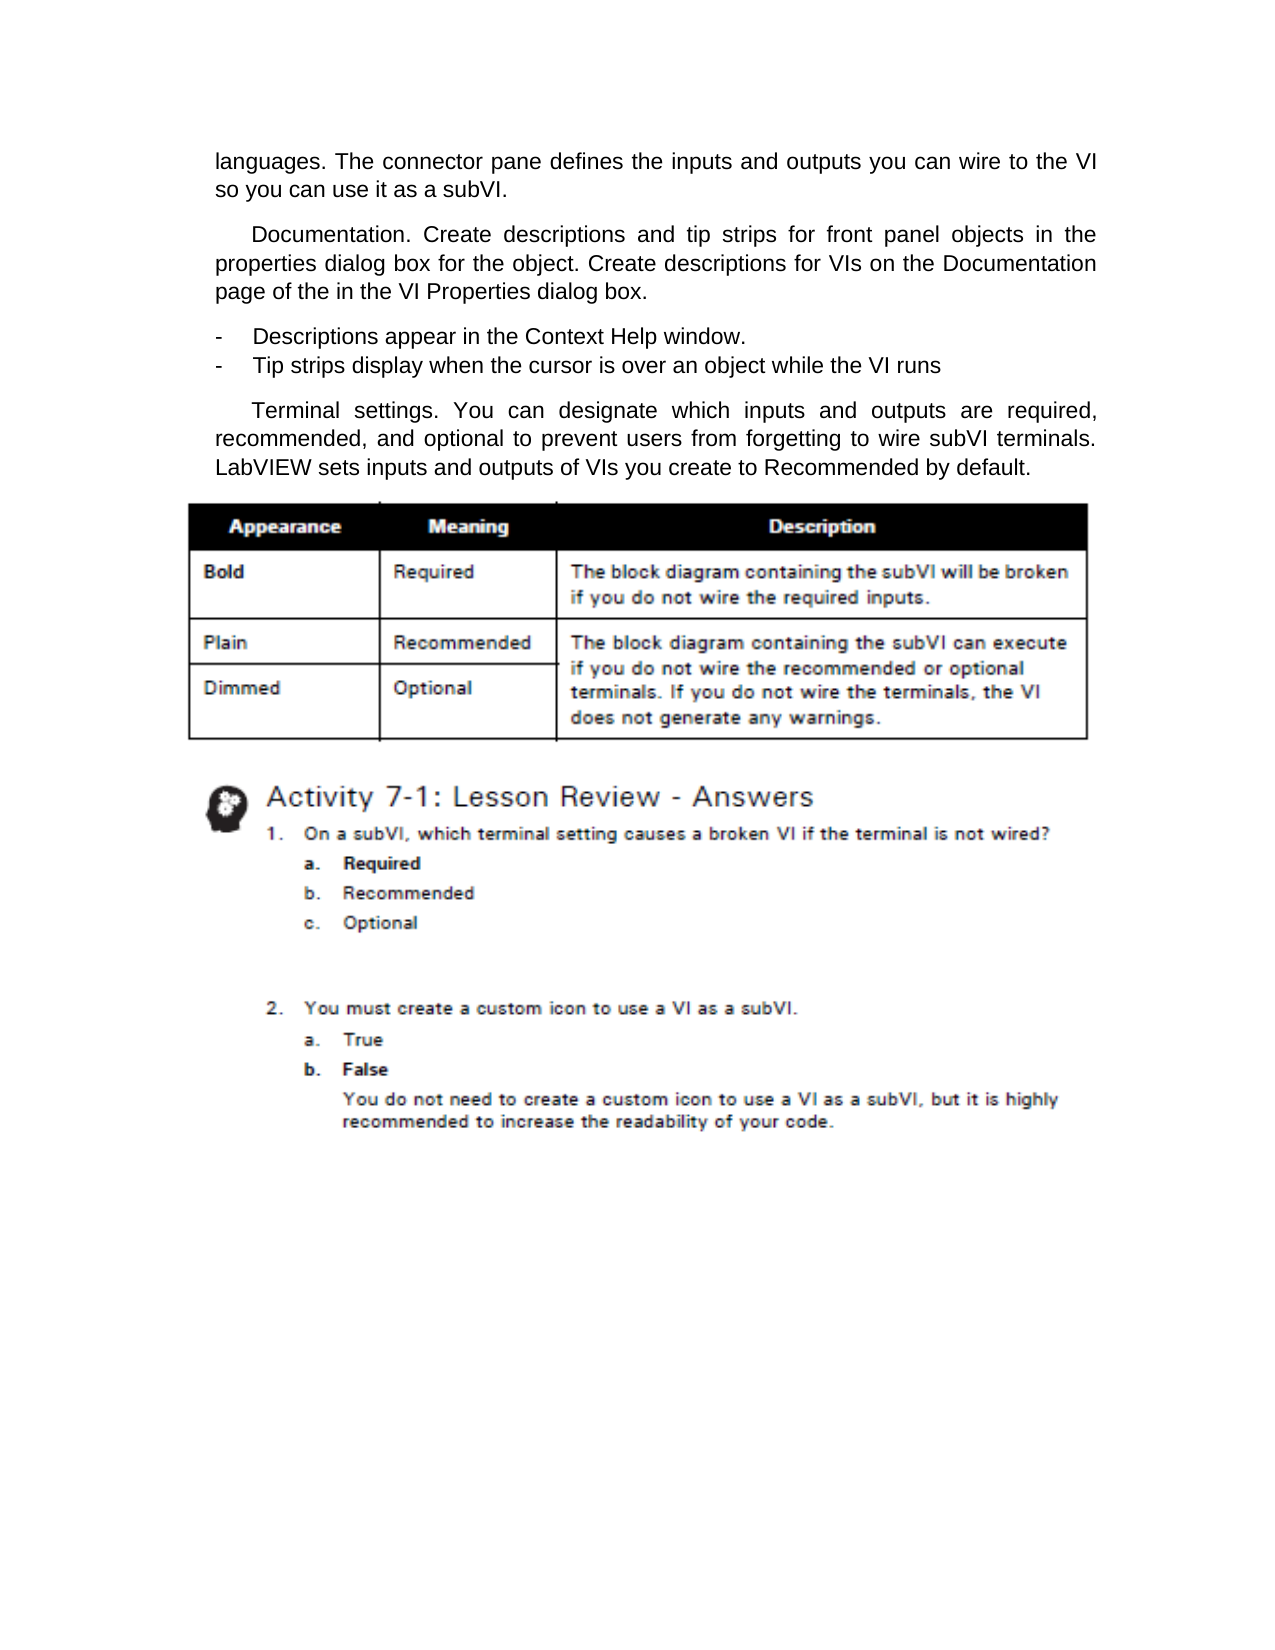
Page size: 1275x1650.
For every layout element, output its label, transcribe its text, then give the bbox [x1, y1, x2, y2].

list Tip strips display when the cursor is over an object while the VI runs [215, 352, 1098, 378]
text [215, 148, 1098, 202]
list Descriptions appear in the Context Help window. [215, 323, 1098, 349]
text Documentation. Create descriptions and tip strips for front panel objects in the properties dialog box for the object. Create descriptions for VIs on the Documentation page of the in the VI Properties dialog box. [215, 221, 1098, 304]
text Terminal settings. You can designate which inputs and outputs are required, recommended, and optional to prevent users from forgetting to wire subVI terminals. LabVIEW sets inputs and outputs of VIs you create to Recommended by default. [215, 397, 1098, 480]
